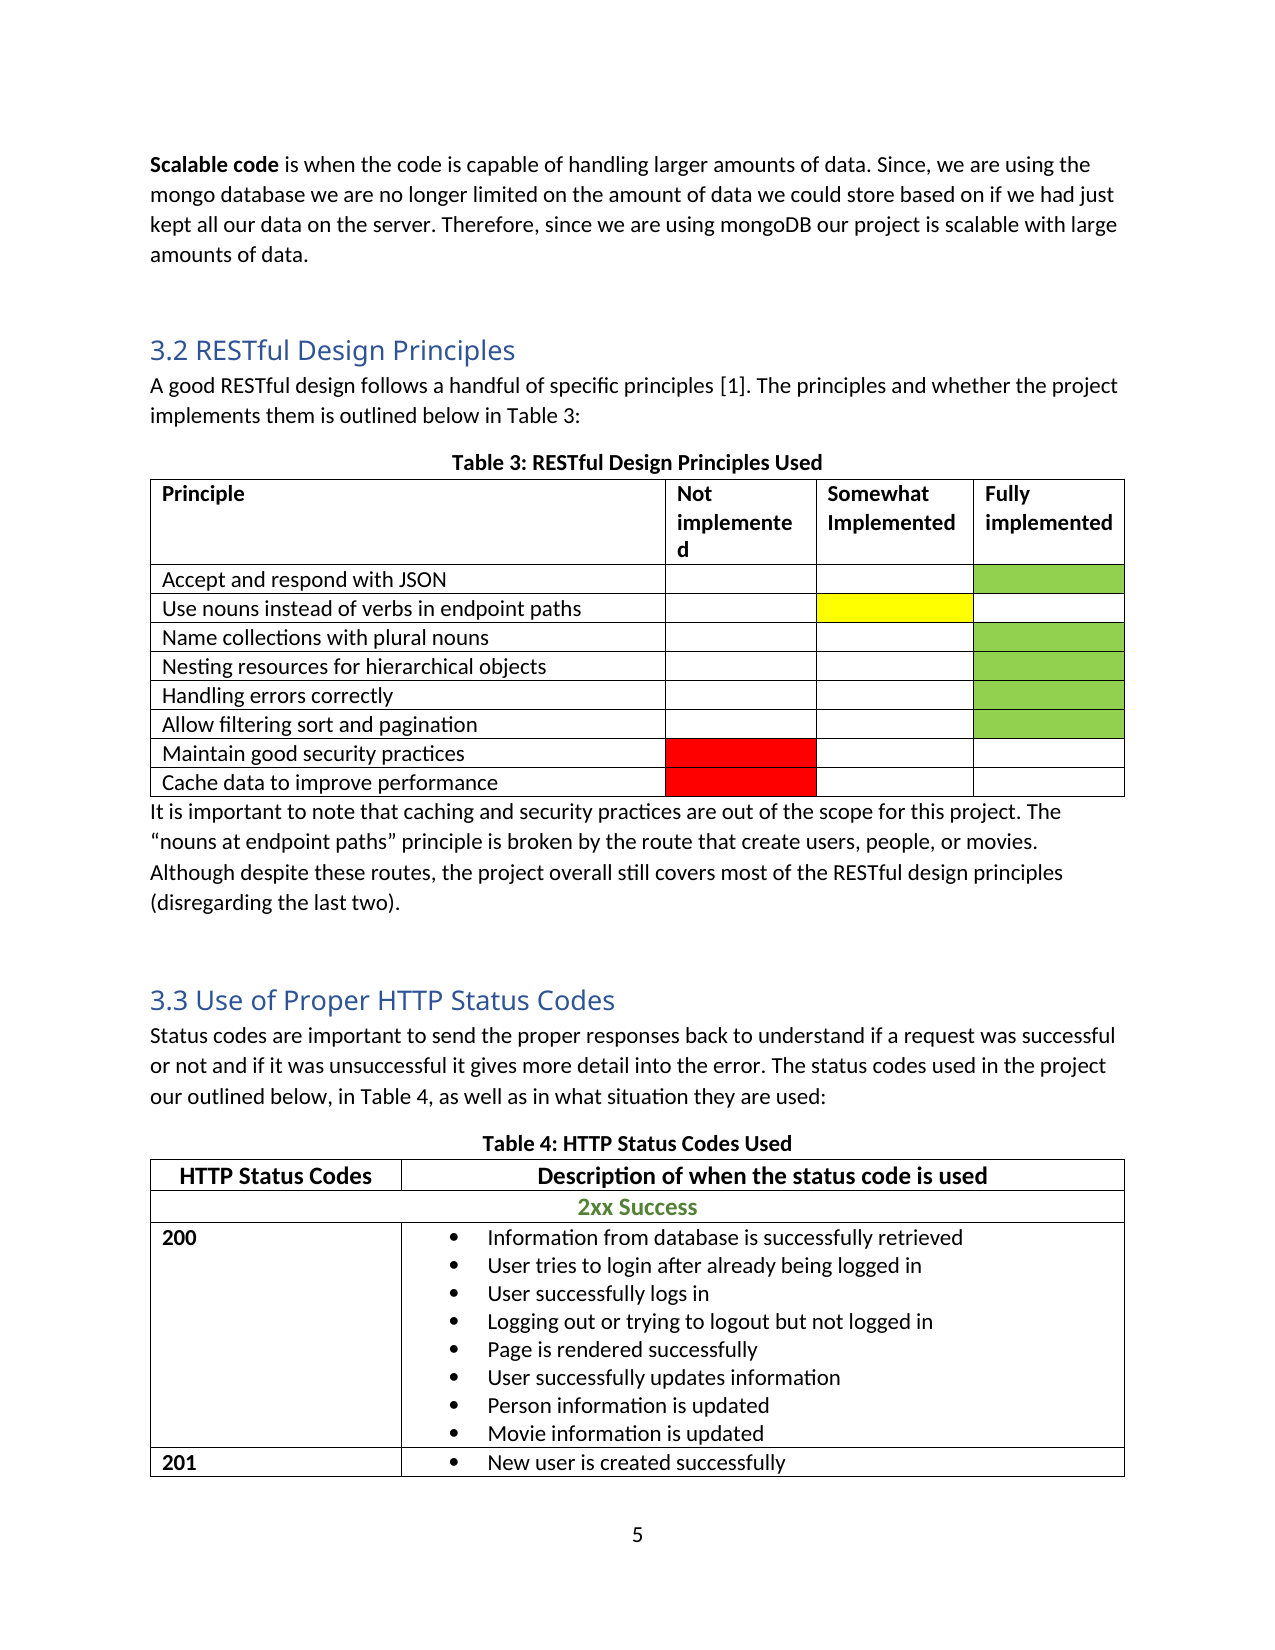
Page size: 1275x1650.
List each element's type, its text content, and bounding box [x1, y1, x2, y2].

table_cell Handling errors correctly [151, 681, 665, 709]
text Table 3: RESTful Design Principles Used [150, 448, 1125, 476]
table_header Fully implemented [974, 480, 1124, 564]
text Scalable code is when the code is capable of handling larger amounts of data. Since, we are using the mongo database we are no longer limited on the amount of data we could store based on if we had just kept all our data on the server. Therefore, since we are using mongoDB our project is scalable with large amounts of data. [150, 150, 1125, 269]
text Status codes are important to send the proper responses back to understand if a request was successful or not and if it was unsuccessful it gives more detail into the error. The status codes used in the project our outlined below, in Table 4, as well as in what situation they are used: [150, 1021, 1125, 1110]
table_cell [666, 594, 816, 622]
table_cell Cache data to improve performance [151, 768, 665, 796]
table_cell Use nouns instead of verbs in endpoint paths [151, 594, 665, 622]
table_cell [666, 565, 816, 593]
subtitle 3.2 RESTful Design Principles [150, 331, 1125, 368]
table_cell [402, 1448, 1124, 1476]
table_cell [666, 768, 816, 796]
table_cell [817, 768, 973, 796]
table_cell [974, 768, 1124, 796]
table_cell [974, 739, 1124, 767]
table_cell 201 [151, 1448, 401, 1476]
table_cell [974, 623, 1124, 651]
table_cell [817, 565, 973, 593]
table_header Somewhat Implemented [817, 480, 973, 564]
table_cell [817, 652, 973, 680]
table_cell [817, 710, 973, 738]
table_header Not implemented [666, 480, 816, 564]
text It is important to note that caching and security practices are out of the scope for this project. The “nouns at endpoint paths” principle is broken by the route that create users, people, or movies. Although despite these routes, the project overall still covers most of the RESTful design principles (disregarding the last two). [150, 797, 1125, 916]
table_cell Nesting resources for hierarchical objects [151, 652, 665, 680]
text A good RESTful design follows a handful of specific principles . The principles and whether the project implements them is outlined below in Table 3: [150, 371, 1125, 429]
table_cell [666, 652, 816, 680]
table_header Principle [151, 480, 665, 564]
subtitle 3.3 Use of Proper HTTP Status Codes [150, 982, 1125, 1018]
table_cell [666, 623, 816, 651]
table_cell [817, 594, 973, 622]
table_cell [974, 681, 1124, 709]
table_cell [666, 681, 816, 709]
table_cell [974, 710, 1124, 738]
table_cell Name collections with plural nouns [151, 623, 665, 651]
table_header HTTP Status Codes [151, 1160, 401, 1190]
table_cell Maintain good security practices [151, 739, 665, 767]
table_cell [666, 710, 816, 738]
table_cell Accept and respond with JSON [151, 565, 665, 593]
table_cell 2xx Success [151, 1191, 1124, 1222]
table_cell 200 [151, 1223, 401, 1447]
table_header Description of when the status code is used [402, 1160, 1124, 1190]
table_cell [817, 681, 973, 709]
table_cell [974, 594, 1124, 622]
table_cell [974, 652, 1124, 680]
table_cell [817, 739, 973, 767]
table_cell [666, 739, 816, 767]
table_cell [817, 623, 973, 651]
table_cell Information from database is successfully retrieved User tries to login after already being logged in User successfully logs in Logging out or trying to logout but not logged in Page is rendered successfully User successfully updates information Person information is updated Movie information is updated [402, 1223, 1124, 1447]
table_cell Allow filtering sort and pagination [151, 710, 665, 738]
text Table 4: HTTP Status Codes Used [150, 1129, 1125, 1157]
table_cell [974, 565, 1124, 593]
